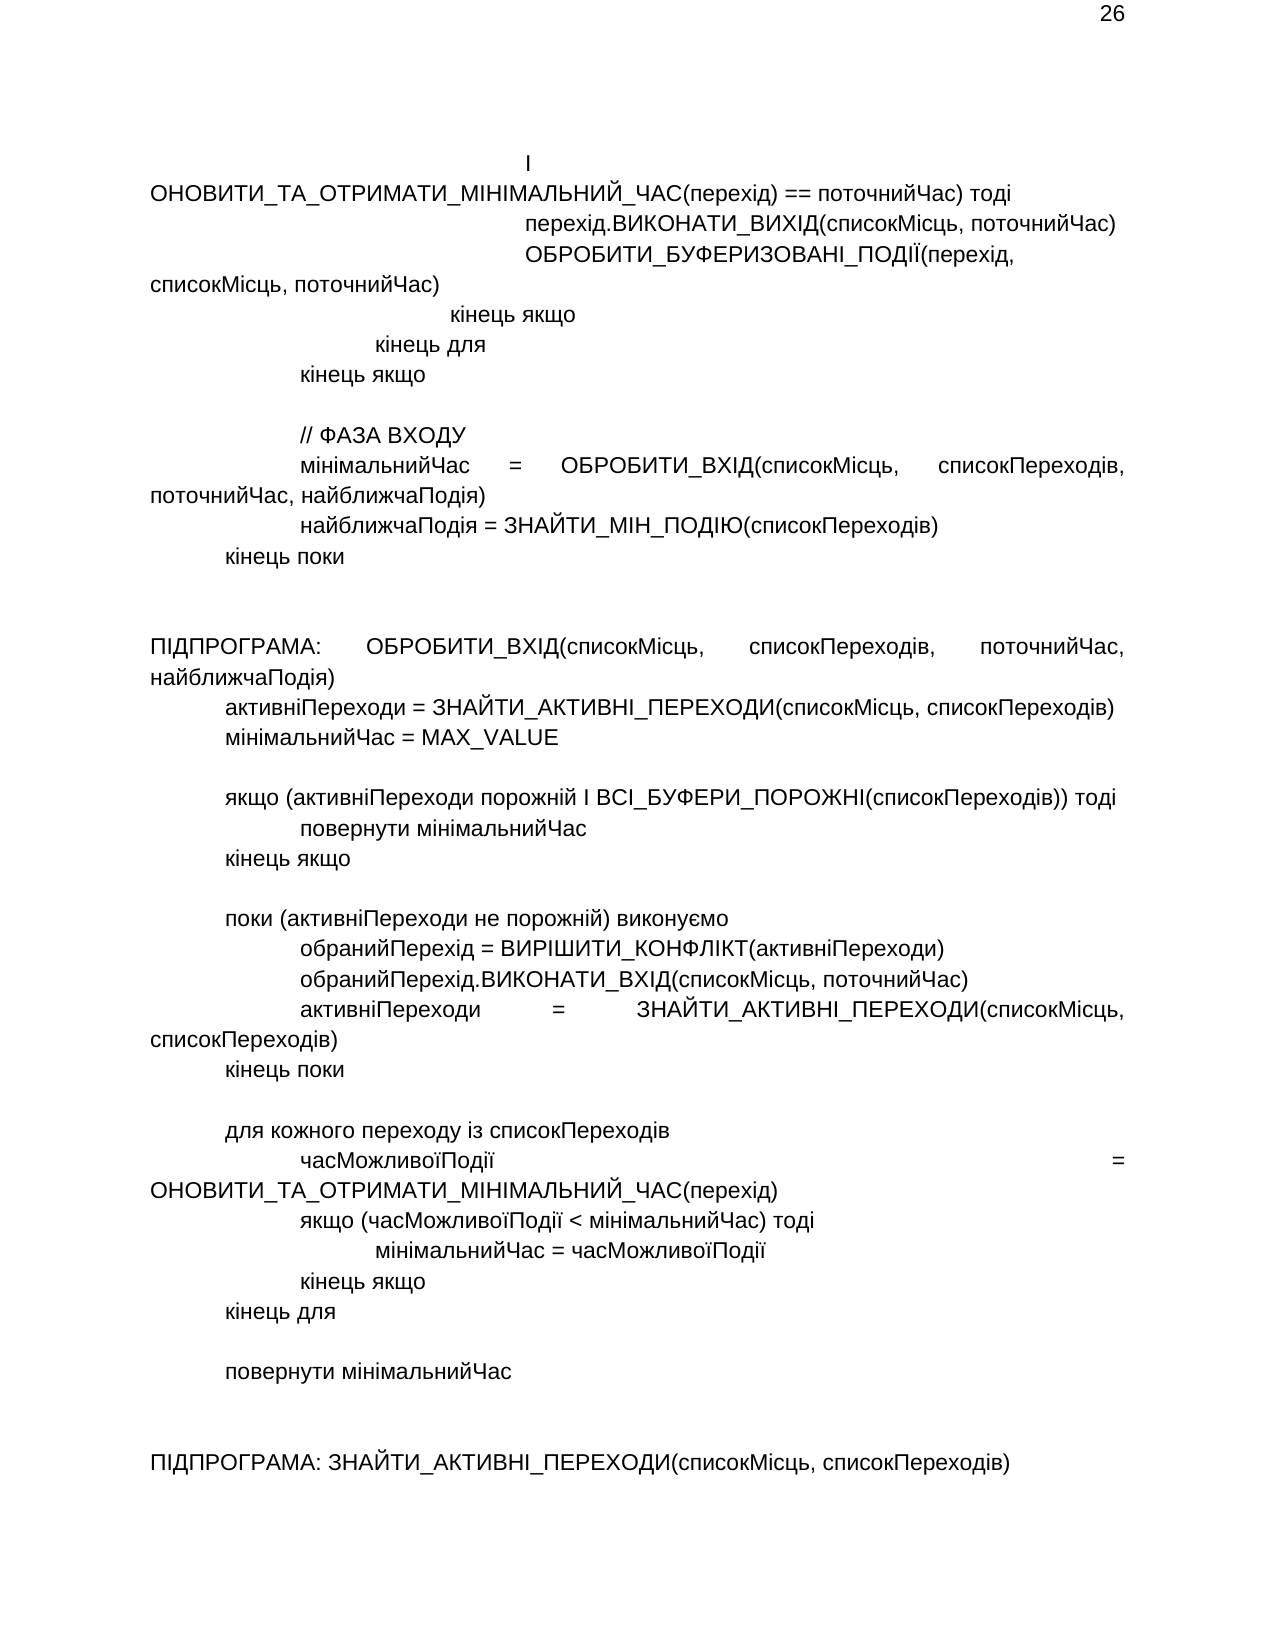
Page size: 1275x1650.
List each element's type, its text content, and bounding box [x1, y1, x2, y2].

text повернути мінімальнийЧас [150, 814, 1125, 841]
text часМожливоїПодії = ОНОВИТИ_ТА_ОТРИМАТИ_МІНІМАЛЬНИЙ_ЧАС(перехід) [150, 1147, 1125, 1203]
text кінець якщо [150, 845, 1125, 871]
text ОБРОБИТИ_БУФЕРИЗОВАНІ_ПОДІЇ(перехід, списокМісць, поточнийЧас) [150, 241, 1125, 297]
text якщо (часМожливоїПодії < мінімальнийЧас) тоді [150, 1207, 1125, 1234]
text ПІДПРОГРАМА: ЗНАЙТИ_АКТИВНІ_ПЕРЕХОДИ(списокМісць, списокПереходів) [150, 1449, 1125, 1475]
text кінець для [150, 331, 1125, 358]
text активніПереходи = ЗНАЙТИ_АКТИВНІ_ПЕРЕХОДИ(списокМісць, списокПереходів) [150, 694, 1125, 720]
text І ОНОВИТИ_ТА_ОТРИМАТИ_МІНІМАЛЬНИЙ_ЧАС(перехід) == поточнийЧас) тоді [150, 150, 1125, 207]
text // ФАЗА ВХОДУ [150, 422, 1125, 448]
text активніПереходи = ЗНАЙТИ_АКТИВНІ_ПЕРЕХОДИ(списокМісць, списокПереходів) [150, 996, 1125, 1052]
text найближчаПодія = ЗНАЙТИ_МІН_ПОДІЮ(списокПереходів) [150, 512, 1125, 539]
text перехід.ВИКОНАТИ_ВИХІД(списокМісць, поточнийЧас) [150, 210, 1125, 237]
text поки (активніПереходи не порожній) виконуємо [150, 905, 1125, 932]
text мінімальнийЧас = ОБРОБИТИ_ВХІД(списокМісць, списокПереходів, поточнийЧас, найближчаПодія) [150, 452, 1125, 509]
text кінець для [150, 1298, 1125, 1324]
text повернути мінімальнийЧас [150, 1358, 1125, 1385]
text мінімальнийЧас = часМожливоїПодії [150, 1237, 1125, 1264]
text кінець якщо [150, 301, 1125, 327]
text кінець поки [150, 543, 1125, 569]
text для кожного переходу із списокПереходів [150, 1117, 1125, 1143]
text обранийПерехід.ВИКОНАТИ_ВХІД(списокМісць, поточнийЧас) [150, 966, 1125, 992]
text кінець якщо [150, 1268, 1125, 1294]
text обранийПерехід = ВИРІШИТИ_КОНФЛІКТ(активніПереходи) [150, 935, 1125, 962]
text кінець якщо [150, 361, 1125, 388]
text якщо (активніПереходи порожній І ВСІ_БУФЕРИ_ПОРОЖНІ(списокПереходів)) тоді [150, 784, 1125, 811]
text мінімальнийЧас = MAX_VALUE [150, 724, 1125, 750]
text ПІДПРОГРАМА: ОБРОБИТИ_ВХІД(списокМісць, списокПереходів, поточнийЧас, найближчаПодія) [150, 633, 1125, 690]
text кінець поки [150, 1056, 1125, 1083]
